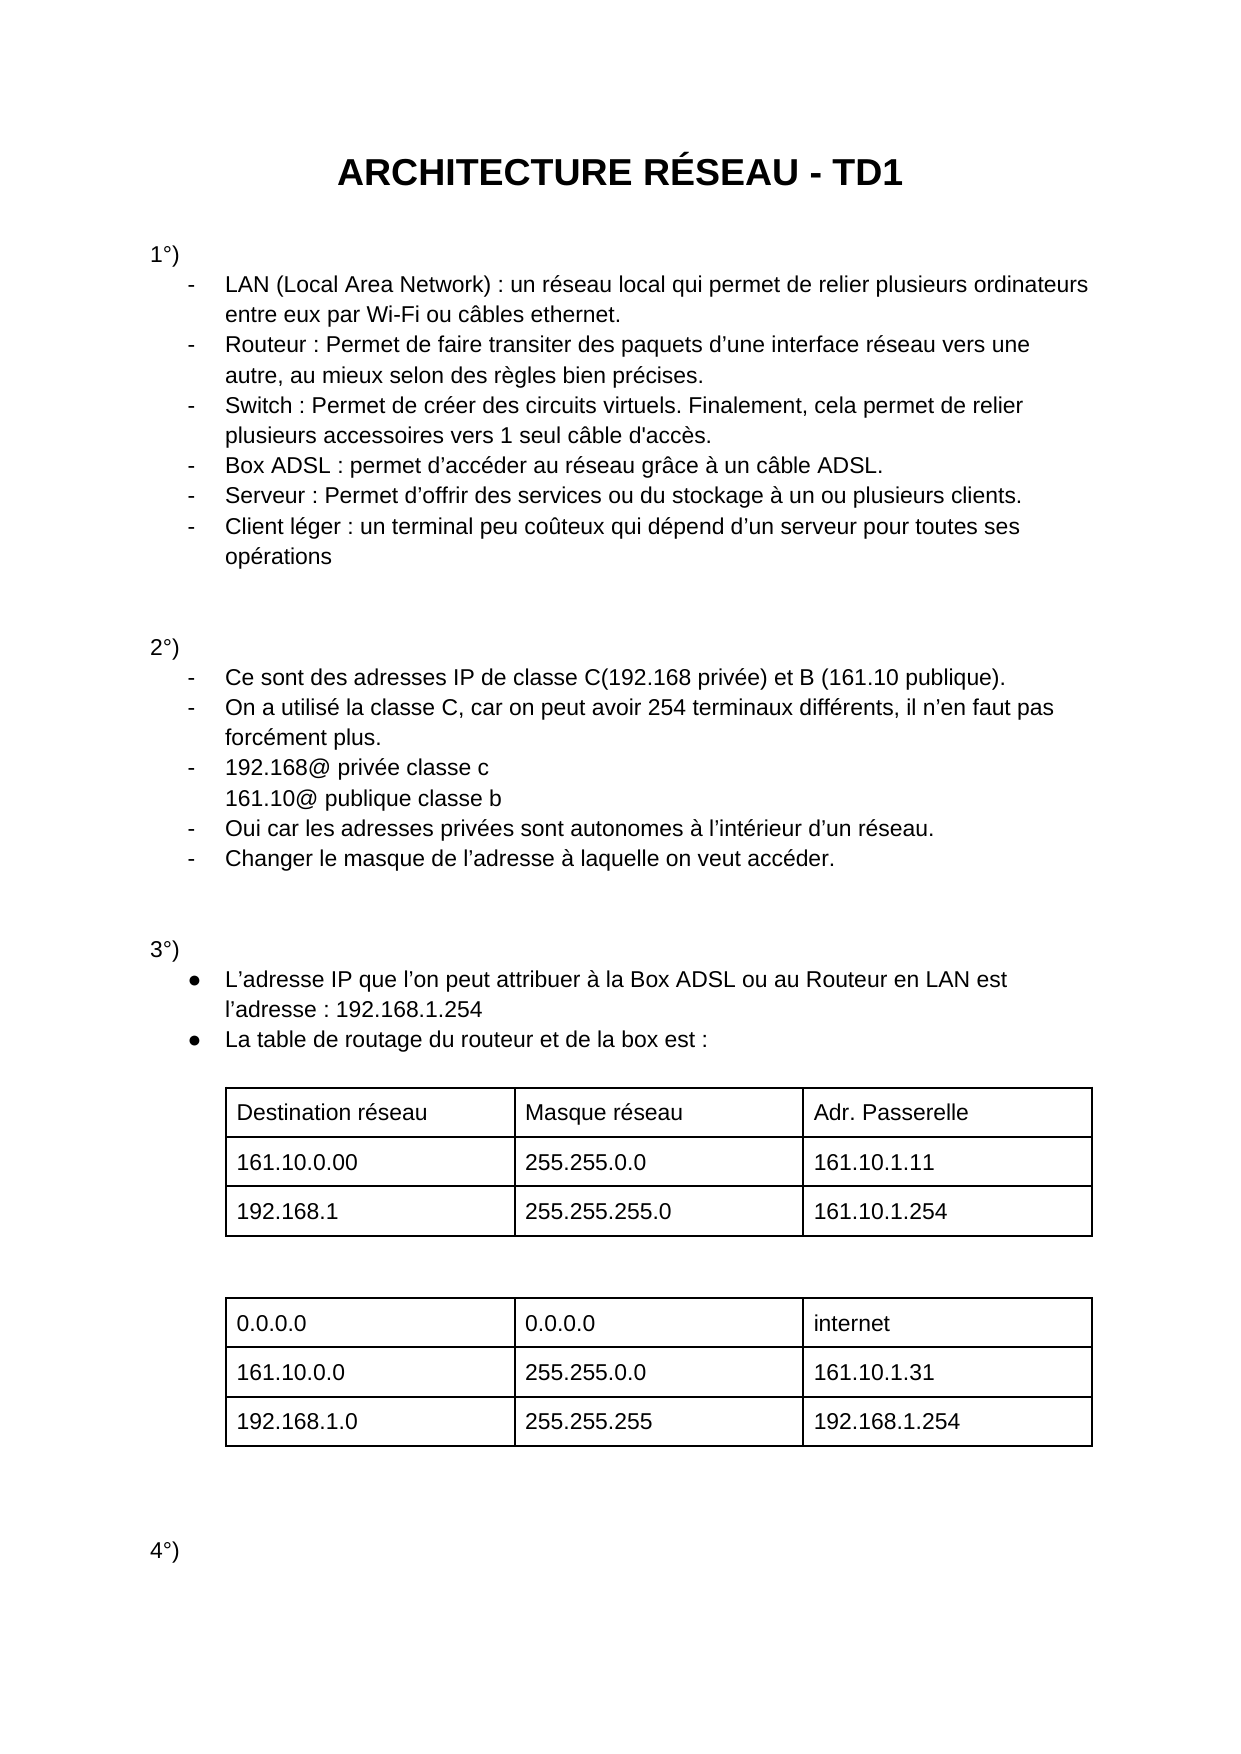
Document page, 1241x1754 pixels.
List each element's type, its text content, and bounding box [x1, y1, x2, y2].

text 161.10@ publique classe b [225, 784, 1090, 811]
list Serveur : Permet d’offrir des services ou du stockage à un ou plusieurs clients. [187, 482, 1090, 509]
list L’adresse IP que l’on peut attribuer à la Box ADSL ou au Routeur en LAN est l’adresse : 192.168.1.254 [187, 966, 1090, 1022]
table_header 0.0.0.0 [516, 1299, 802, 1346]
list La table de routage du routeur et de la box est : [187, 1026, 1090, 1053]
table_header Adr. Passerelle [804, 1089, 1091, 1136]
table_header Masque réseau [516, 1089, 802, 1136]
table_cell 255.255.0.0 [516, 1348, 802, 1396]
table_cell 192.168.1.0 [227, 1398, 514, 1445]
table_cell 161.10.1.11 [804, 1138, 1091, 1185]
table_cell 255.255.0.0 [516, 1138, 802, 1185]
list Box ADSL : permet d’accéder au réseau grâce à un câble ADSL. [187, 452, 1090, 479]
list On a utilisé la classe C, car on peut avoir 254 terminaux différents, il n’en faut pas forcément plus. [187, 694, 1090, 751]
text ARCHITECTURE RÉSEAU - TD1 [150, 150, 1090, 193]
table_cell 161.10.0.00 [227, 1138, 514, 1185]
text 2°) [150, 633, 1090, 660]
list Ce sont des adresses IP de classe C(192.168 privée) et B (161.10 publique). [187, 664, 1090, 690]
table_cell 192.168.1 [227, 1187, 514, 1234]
table_cell 192.168.1.254 [804, 1398, 1091, 1445]
table_cell 255.255.255.0 [516, 1187, 802, 1234]
table_header internet [804, 1299, 1091, 1346]
text 3°) [150, 936, 1090, 962]
list 192.168@ privée classe c [187, 754, 1090, 781]
table_cell 161.10.1.254 [804, 1187, 1091, 1234]
table_header 0.0.0.0 [227, 1299, 514, 1346]
text 4°) [150, 1537, 1090, 1564]
table_header Destination réseau [227, 1089, 514, 1136]
table_cell 161.10.1.31 [804, 1348, 1091, 1396]
list Routeur : Permet de faire transiter des paquets d’une interface réseau vers une autre, au mieux selon des règles bien précises. [187, 331, 1090, 388]
list Changer le masque de l’adresse à laquelle on veut accéder. [187, 845, 1090, 871]
list Oui car les adresses privées sont autonomes à l’intérieur d’un réseau. [187, 815, 1090, 841]
text 1°) [150, 241, 1090, 267]
table_cell 255.255.255 [516, 1398, 802, 1445]
list LAN (Local Area Network) : un réseau local qui permet de relier plusieurs ordinateurs entre eux par Wi-Fi ou câbles ethernet. [187, 271, 1090, 328]
list Switch : Permet de créer des circuits virtuels. Finalement, cela permet de relier plusieurs accessoires vers 1 seul câble d'accès. [187, 392, 1090, 448]
list Client léger : un terminal peu coûteux qui dépend d’un serveur pour toutes ses opérations [187, 513, 1090, 569]
table_cell 161.10.0.0 [227, 1348, 514, 1396]
